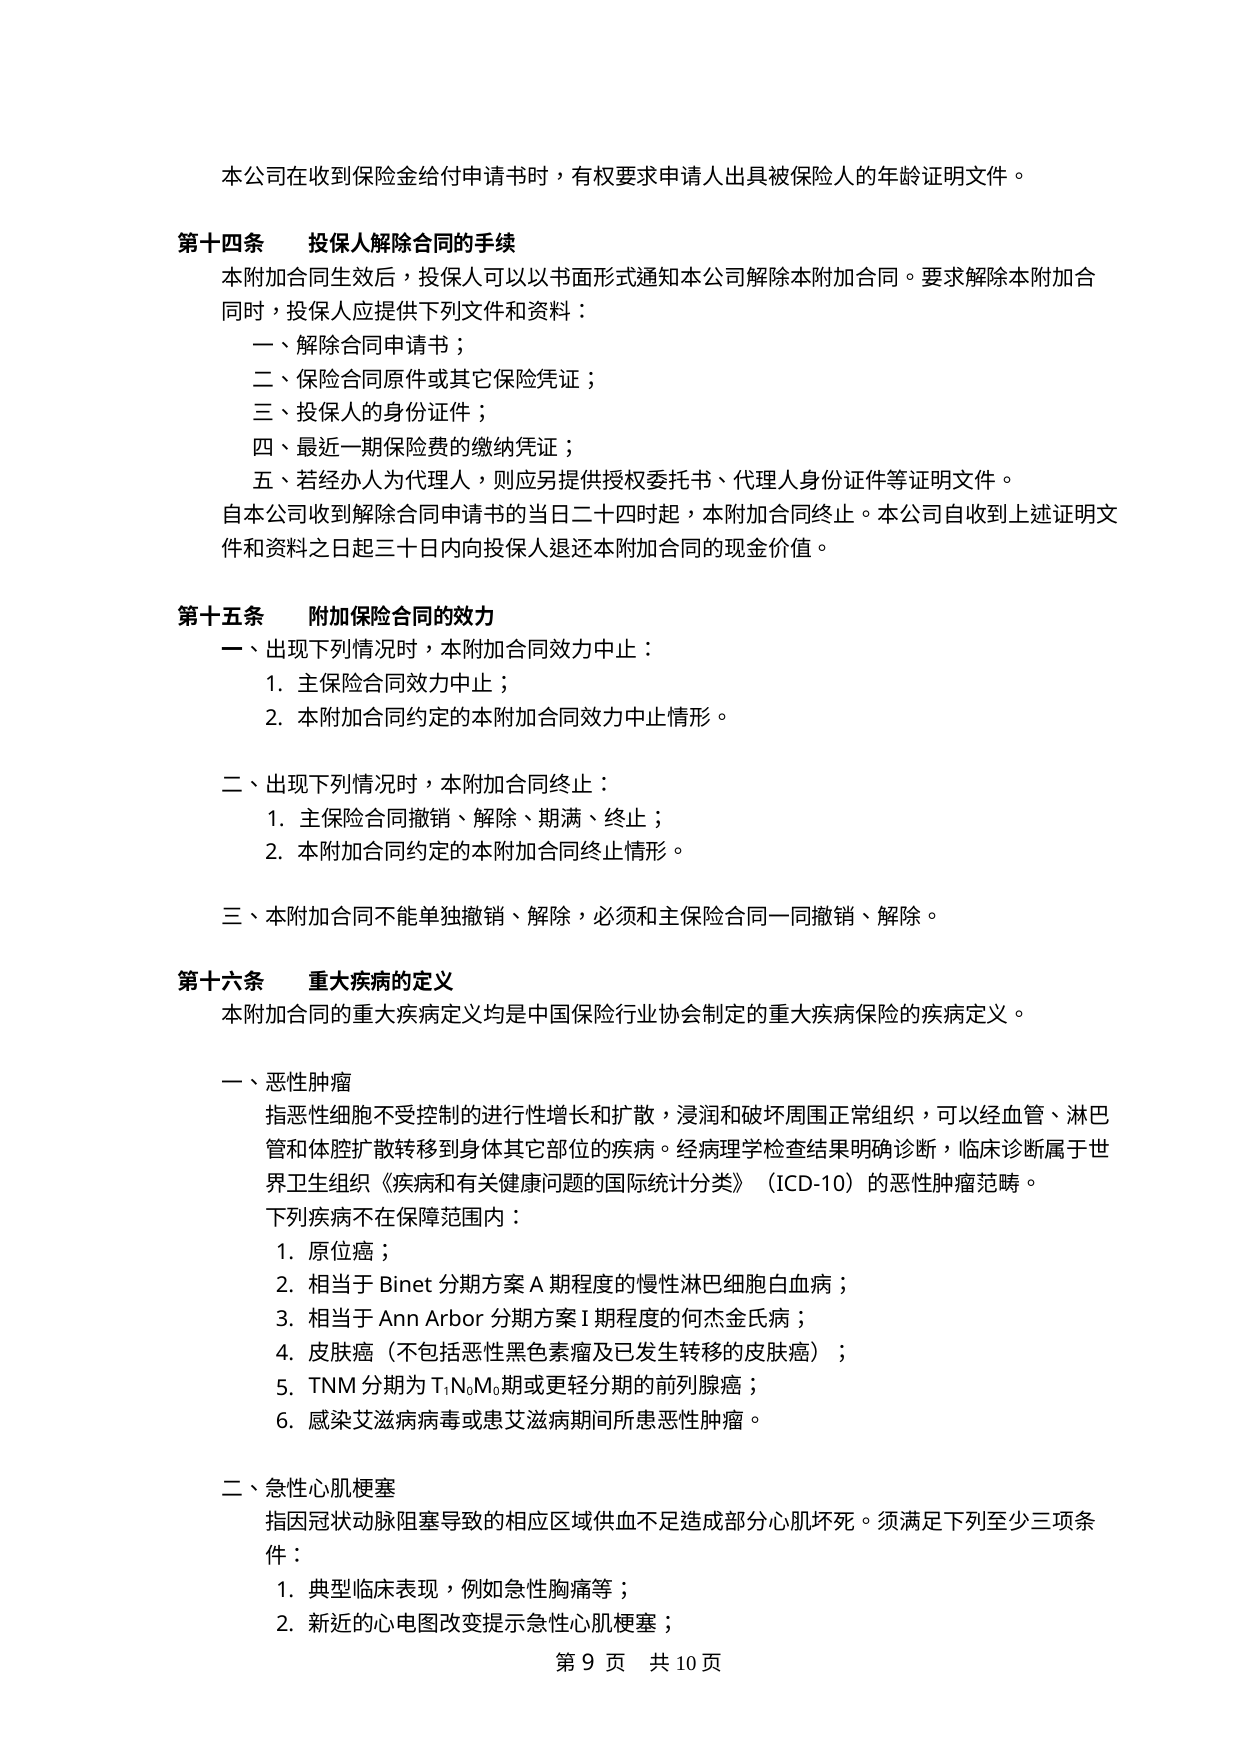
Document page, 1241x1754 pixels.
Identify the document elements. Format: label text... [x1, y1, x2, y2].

list 相当于Ann Arbor 分期方案I 期程度的何杰金氏病； [276, 1303, 1121, 1333]
subtitle 第十五条 附加保险合同的效力 [177, 601, 1121, 631]
list 本附加合同约定的本附加合同效力中止情形。 [265, 701, 1121, 731]
list 皮肤癌（不包括恶性黑色素瘤及已发生转移的皮肤癌）； [276, 1337, 1121, 1366]
list 主保险合同撤销、解除、期满、终止； [266, 803, 1121, 832]
text 二、保险合同原件或其它保险凭证； 三、投保人的身份证件； [252, 364, 603, 427]
text 本公司在收到保险金给付申请书时，有权要求申请人出具被保险人的年龄证明文件。 [221, 161, 1121, 191]
text 一、解除合同申请书； [252, 330, 1121, 360]
list 感染艾滋病病毒或患艾滋病期间所患恶性肿瘤。 [276, 1405, 1121, 1435]
list 原位癌； [276, 1236, 1121, 1265]
text 一、恶性肿瘤 [221, 1067, 1121, 1097]
text 二、急性心肌梗塞 [221, 1473, 1121, 1502]
list 本附加合同约定的本附加合同终止情形。 [265, 836, 1121, 866]
subtitle 第十四条 投保人解除合同的手续 [177, 228, 1121, 258]
text 指恶性细胞不受控制的进行性增长和扩散，浸润和破坏周围正常组织，可以经血管、淋巴管和体腔扩散转移到身体其它部位的疾病。经病理学检查结果明确诊断，临床诊断属于世界卫生组织《疾病和有关健康问题的国际统计分类》（ICD-10）的恶性肿瘤范畴。 [265, 1100, 1111, 1197]
text 二、出现下列情况时，本附加合同终止： [221, 769, 1121, 799]
text 本附加合同生效后，投保人可以以书面形式通知本公司解除本附加合同。要求解除本附加合同时，投保人应提供下列文件和资料： [221, 262, 1118, 326]
list 典型临床表现，例如急性胸痛等； [276, 1574, 1121, 1604]
list 新近的心电图改变提示急性心肌梗塞； [276, 1608, 1121, 1638]
list TNM分期为T1N0M0期或更轻分期的前列腺癌； [276, 1370, 1121, 1401]
text 自本公司收到解除合同申请书的当日二十四时起，本附加合同终止。本公司自收到上述证明文件和资料之日起三十日内向投保人退还本附加合同的现金价值。 [221, 499, 1118, 562]
text 一、出现下列情况时，本附加合同效力中止： [221, 634, 1121, 664]
list 相当于Binet 分期方案A 期程度的慢性淋巴细胞白血病； [276, 1269, 1121, 1299]
text 四、最近一期保险费的缴纳凭证； [252, 432, 1121, 461]
text 指因冠状动脉阻塞导致的相应区域供血不足造成部分心肌坏死。须满足下列至少三项条件： [265, 1506, 1111, 1570]
list 主保险合同效力中止； [265, 668, 1121, 698]
text 三、本附加合同不能单独撤销、解除，必须和主保险合同一同撤销、解除。第十六条 重大疾病的定义 [177, 866, 943, 996]
text 本附加合同的重大疾病定义均是中国保险行业协会制定的重大疾病保险的疾病定义。 [221, 999, 1121, 1029]
text 下列疾病不在保障范围内： [265, 1202, 1121, 1232]
text 五、若经办人为代理人，则应另提供授权委托书、代理人身份证件等证明文件。 [252, 465, 1121, 495]
